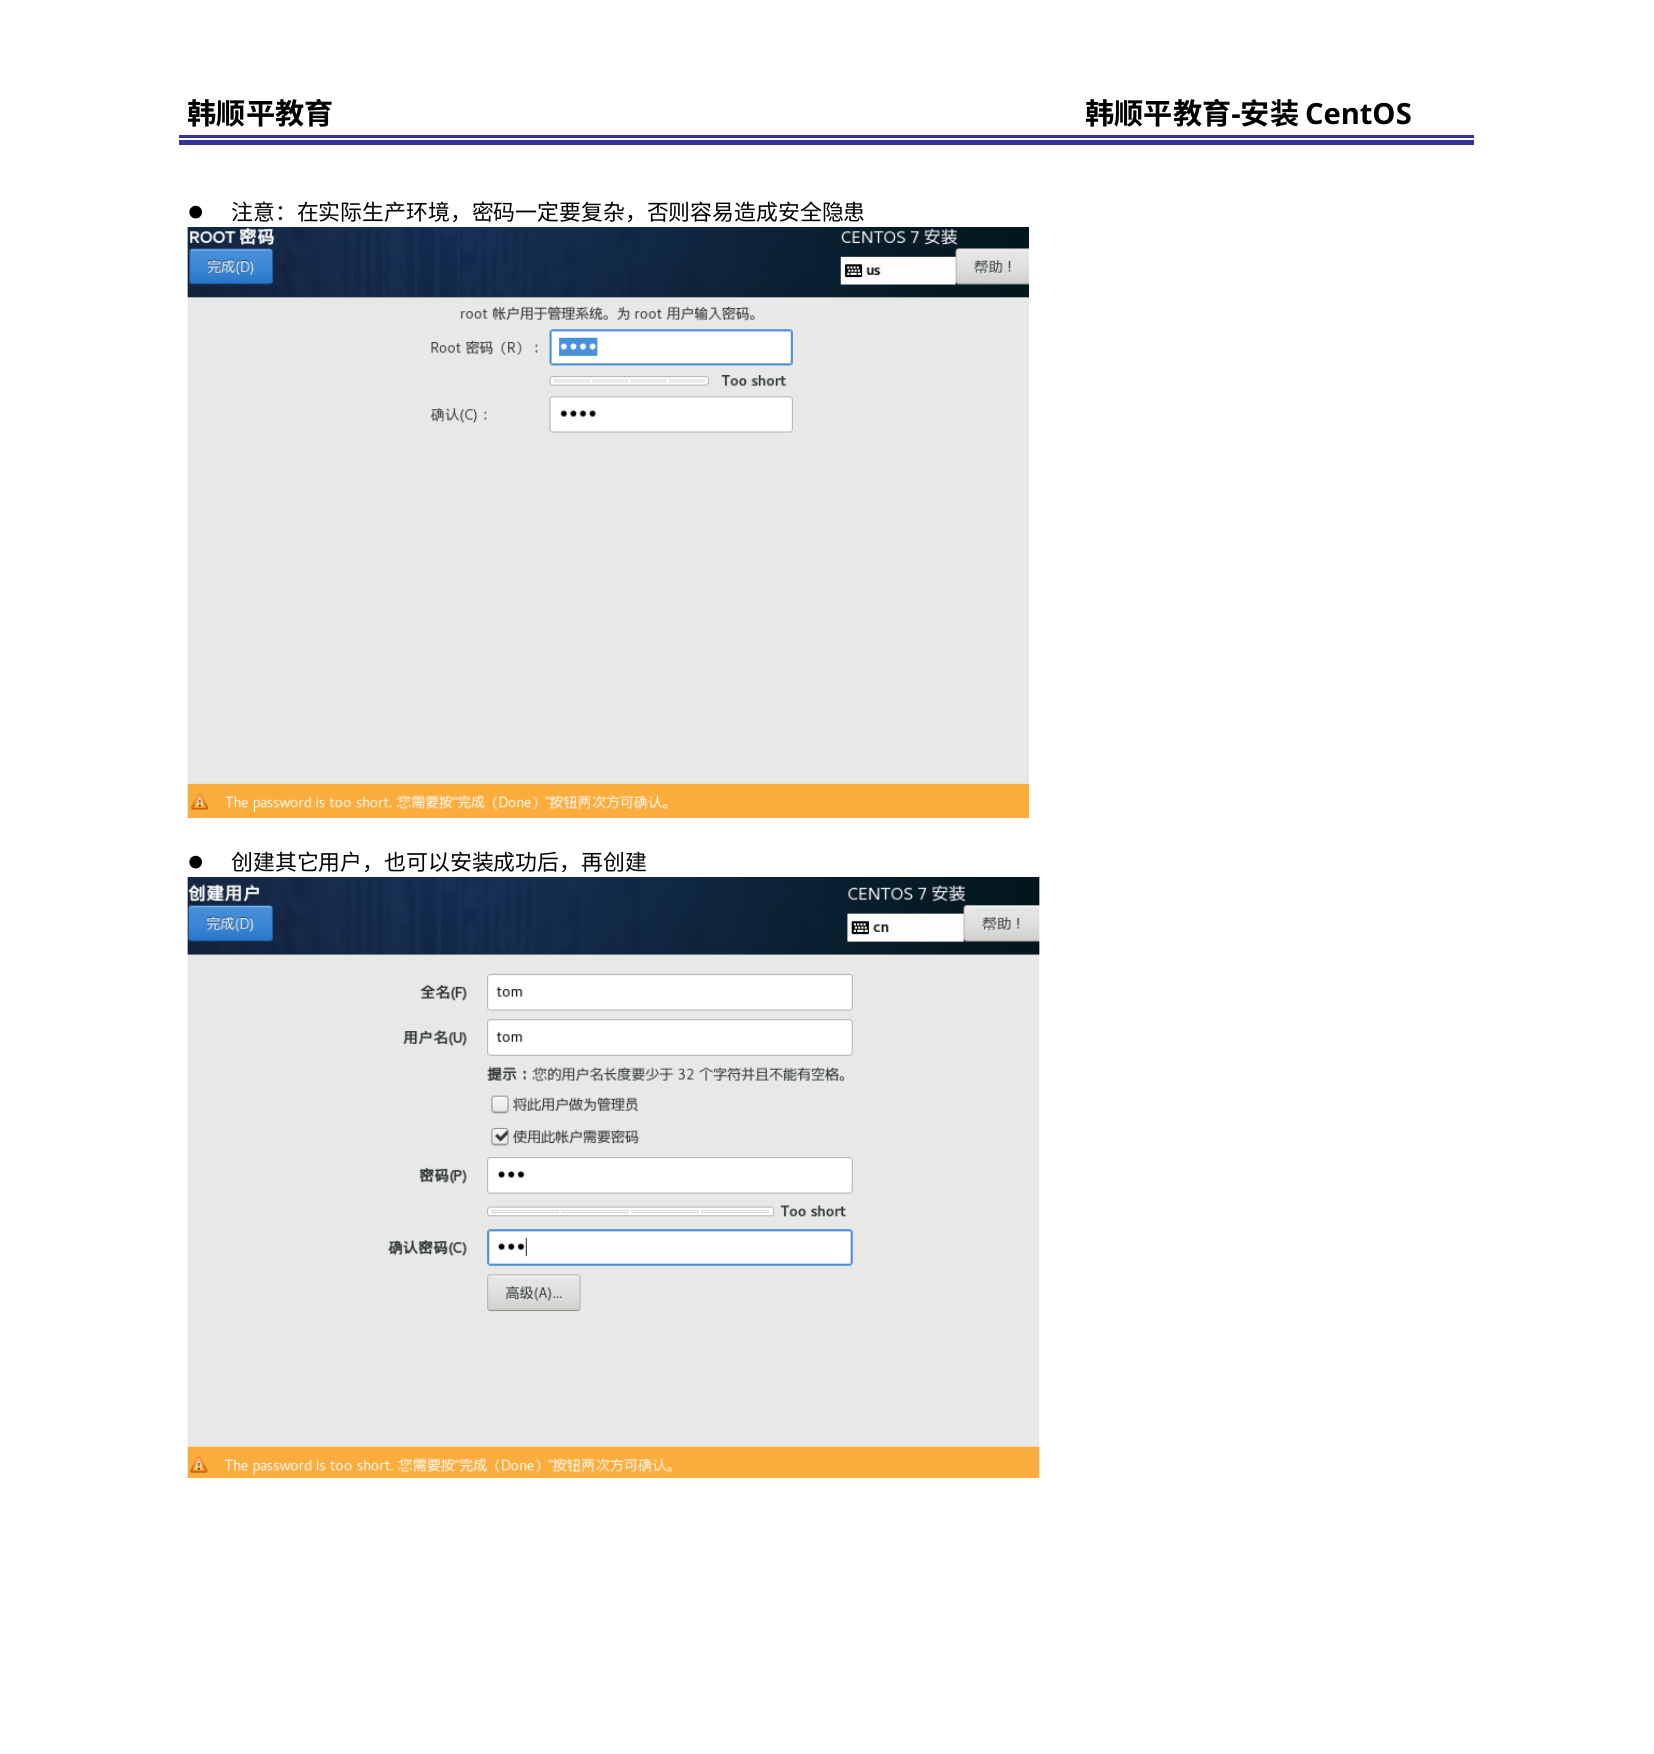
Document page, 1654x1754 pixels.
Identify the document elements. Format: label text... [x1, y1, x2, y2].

picture [187, 877, 1040, 1478]
list 注意：在实际生产环境，密码一定要复杂，否则容易造成安全隐患 [187, 194, 1466, 227]
list 创建其它用户，也可以安装成功后，再创建 [187, 844, 1466, 877]
picture [187, 227, 1029, 818]
